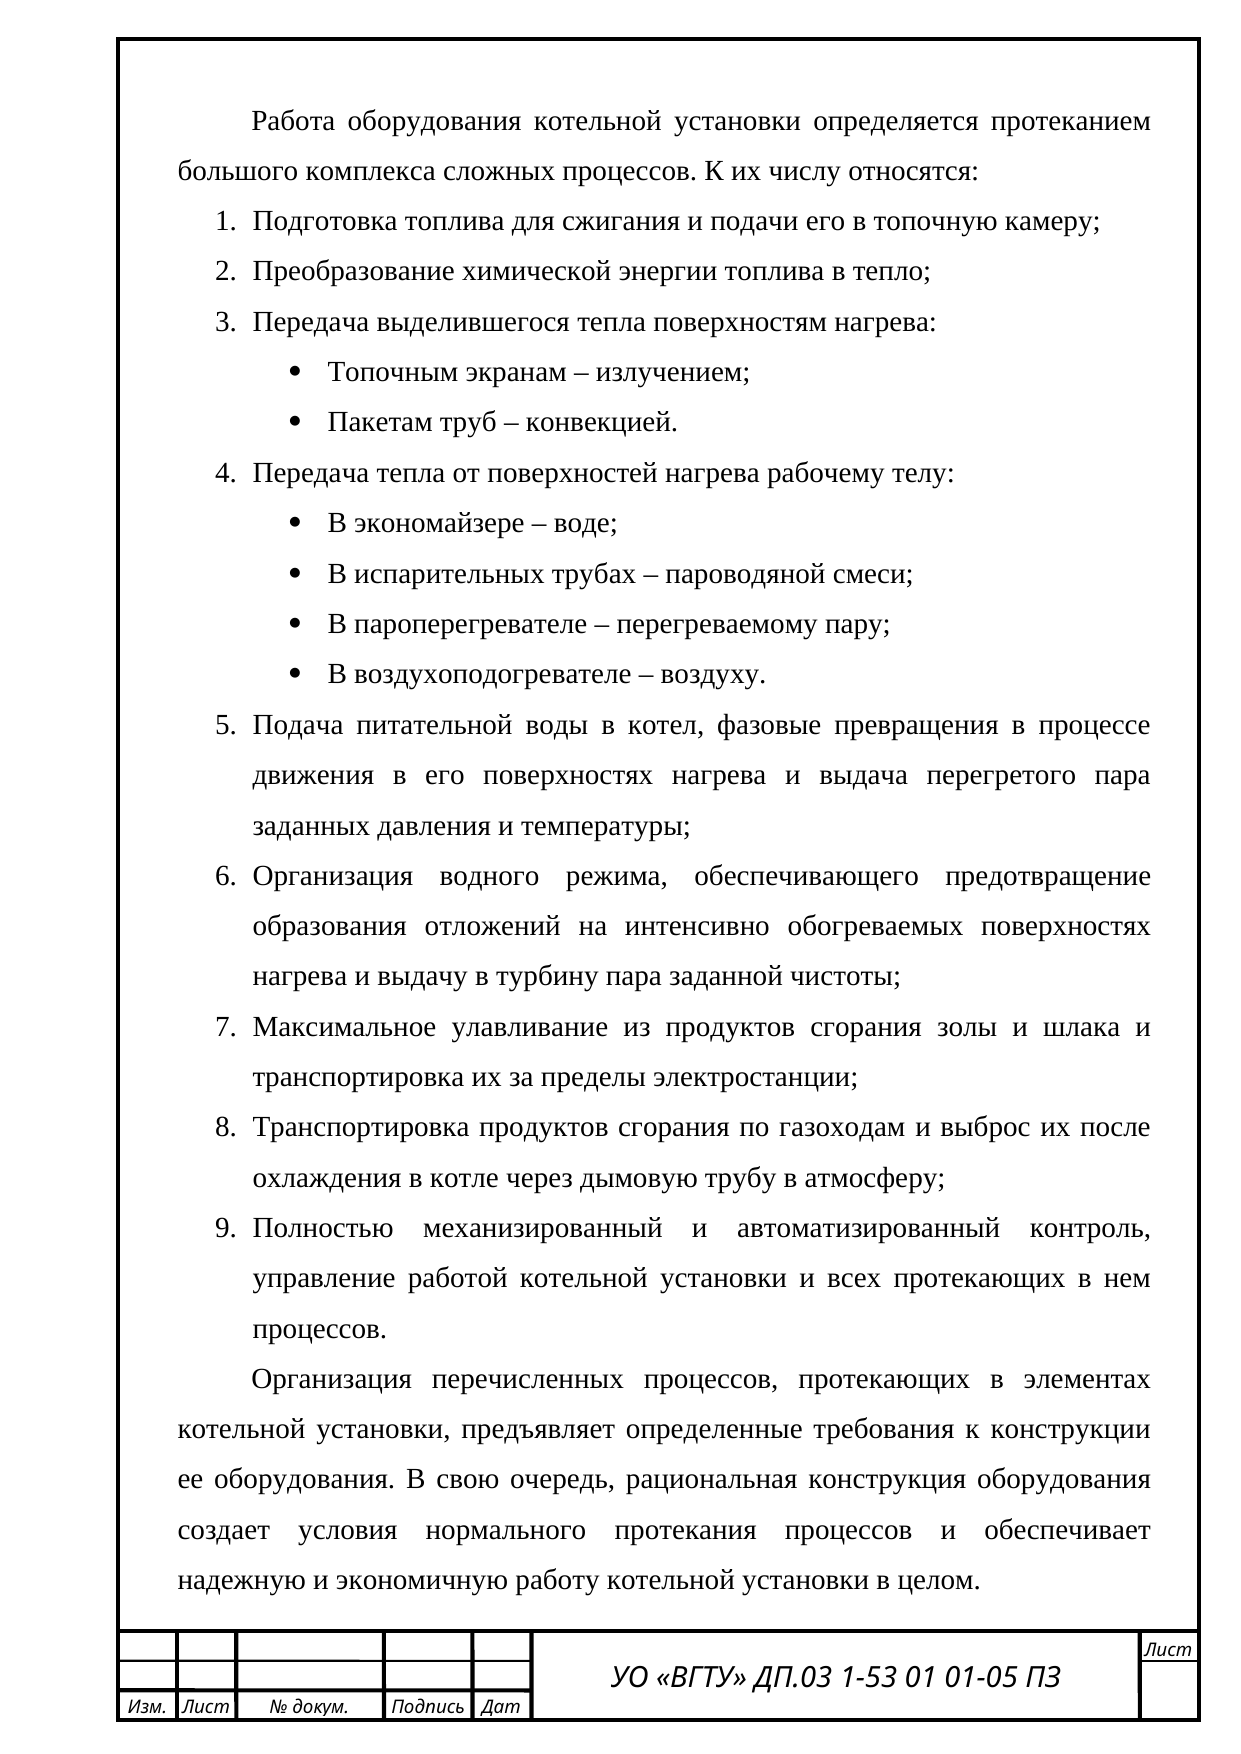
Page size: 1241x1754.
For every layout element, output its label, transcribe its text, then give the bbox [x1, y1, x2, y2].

list Топочным экранам – излучением; [290, 354, 1152, 388]
text Организация перечисленных процессов, протекающих в элементах котельной установки, предъявляет определенные требования к конструкции ее оборудования. В свою очередь, рациональная конструкция оборудования создает условия нормального протекания процессов и обеспечивает надежную и экономичную работу котельной установки в целом. [177, 1361, 1152, 1596]
list В воздухоподогревателе – воздуху. [290, 657, 1152, 690]
list Подготовка топлива для сжигания и подачи его в топочную камеру; [215, 203, 1152, 237]
list Передача выделившегося тепла поверхностям нагрева: [215, 304, 1152, 337]
text Работа оборудования котельной установки определяется протеканием большого комплекса сложных процессов. К их числу относятся: [177, 103, 1152, 186]
list Пакетам труб – конвекцией. [290, 404, 1152, 438]
list Передача тепла от поверхностей нагрева рабочему телу: [215, 455, 1152, 488]
list Транспортировка продуктов сгорания по газоходам и выброс их после охлаждения в котле через дымовую трубу в атмосферу; [215, 1109, 1152, 1193]
list В экономайзере – воде; [290, 505, 1152, 539]
list Полностью механизированный и автоматизированный контроль, управление работой котельной установки и всех протекающих в нем процессов. [215, 1210, 1152, 1344]
list Максимальное улавливание из продуктов сгорания золы и шлака и транспортировка их за пределы электростанции; [215, 1009, 1152, 1093]
list Подача питательной воды в котел, фазовые превращения в процессе движения в его поверхностях нагрева и выдача перегретого пара заданных давления и температуры; [215, 707, 1152, 841]
list Организация водного режима, обеспечивающего предотвращение образования отложений на интенсивно обогреваемых поверхностях нагрева и выдачу в турбину пара заданной чистоты; [215, 858, 1152, 992]
list В испарительных трубах – пароводяной смеси; [290, 556, 1152, 589]
list Преобразование химической энергии топлива в тепло; [215, 253, 1152, 287]
list В пароперегревателе – перегреваемому пару; [290, 606, 1152, 640]
